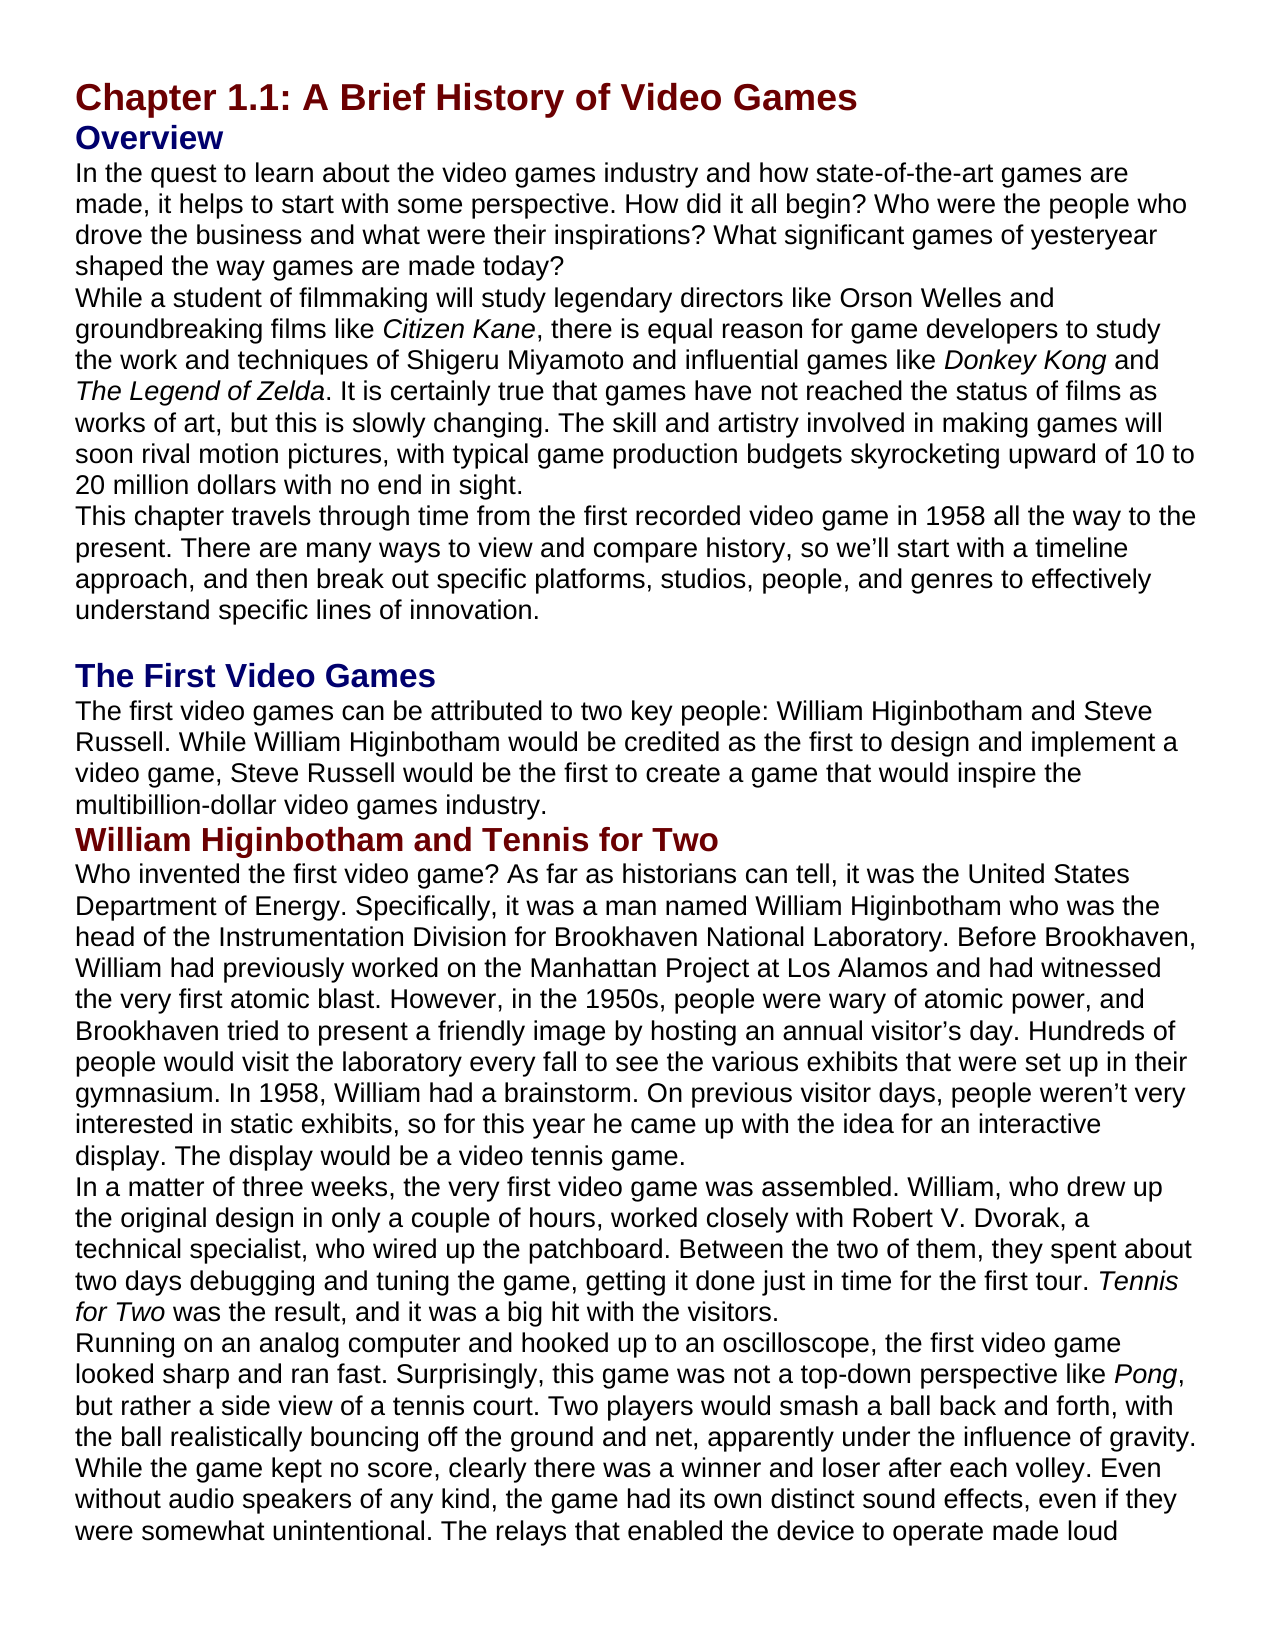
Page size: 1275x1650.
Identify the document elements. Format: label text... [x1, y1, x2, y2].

text In the quest to learn about the video games industry and how state-of-the-art games are made, it helps to start with some perspective. How did it all begin? Who were the people who drove the business and what were their inspirations? What significant games of yesteryear shaped the way games are made today? [75, 157, 1200, 282]
text The First Video Games [75, 657, 1200, 695]
text Who invented the first video game? As far as historians can tell, it was the United States Department of Energy. Specifically, it was a man named William Higinbotham who was the head of the Instrumentation Division for Brookhaven National Laboratory. Before Brookhaven, William had previously worked on the Manhattan Project at Los Alamos and had witnessed the very first atomic blast. However, in the 1950s, people were wary of atomic power, and Brookhaven tried to present a friendly image by hosting an annual visitor’s day. Hundreds of people would visit the laboratory every fall to see the various exhibits that were set up in their gymnasium. In 1958, William had a brainstorm. On previous visitor days, people weren’t very interested in static exhibits, so for this year he came up with the idea for an interactive display. The display would be a video tennis game. [75, 858, 1200, 1171]
text Overview [75, 118, 1200, 157]
text In a matter of three weeks, the very first video game was assembled. William, who drew up the original design in only a couple of hours, worked closely with Robert V. Dvorak, a technical specialist, who wired up the patchboard. Between the two of them, they spent about two days debugging and tuning the game, getting it done just in time for the first tour. Tennis for Two was the result, and it was a big hit with the visitors. [75, 1171, 1200, 1327]
text This chapter travels through time from the first recorded video game in 1958 all the way to the present. There are many ways to view and compare history, so we’ll start with a timeline approach, and then break out specific platforms, studios, people, and genres to effectively understand specific lines of innovation. [75, 500, 1200, 625]
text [75, 1327, 1200, 1546]
text The first video games can be attributed to two key people: William Higinbotham and Steve Russell. While William Higinbotham would be credited as the first to design and implement a video game, Steve Russell would be the first to create a game that would inspire the multibillion-dollar video games industry. [75, 695, 1200, 820]
text While a student of filmmaking will study legendary directors like Orson Welles and groundbreaking films like Citizen Kane, there is equal reason for game developers to study the work and techniques of Shigeru Miyamoto and influential games like Donkey Kong and The Legend of Zelda. It is certainly true that games have not reached the status of films as works of art, but this is slowly changing. The skill and artistry involved in making games will soon rival motion pictures, with typical game production budgets skyrocketing upward of 10 to 20 million dollars with no end in sight. [75, 282, 1200, 500]
text Chapter 1.1: A Brief History of Video Games [75, 75, 1200, 118]
text William Higinbotham and Tennis for Two [75, 820, 1200, 858]
